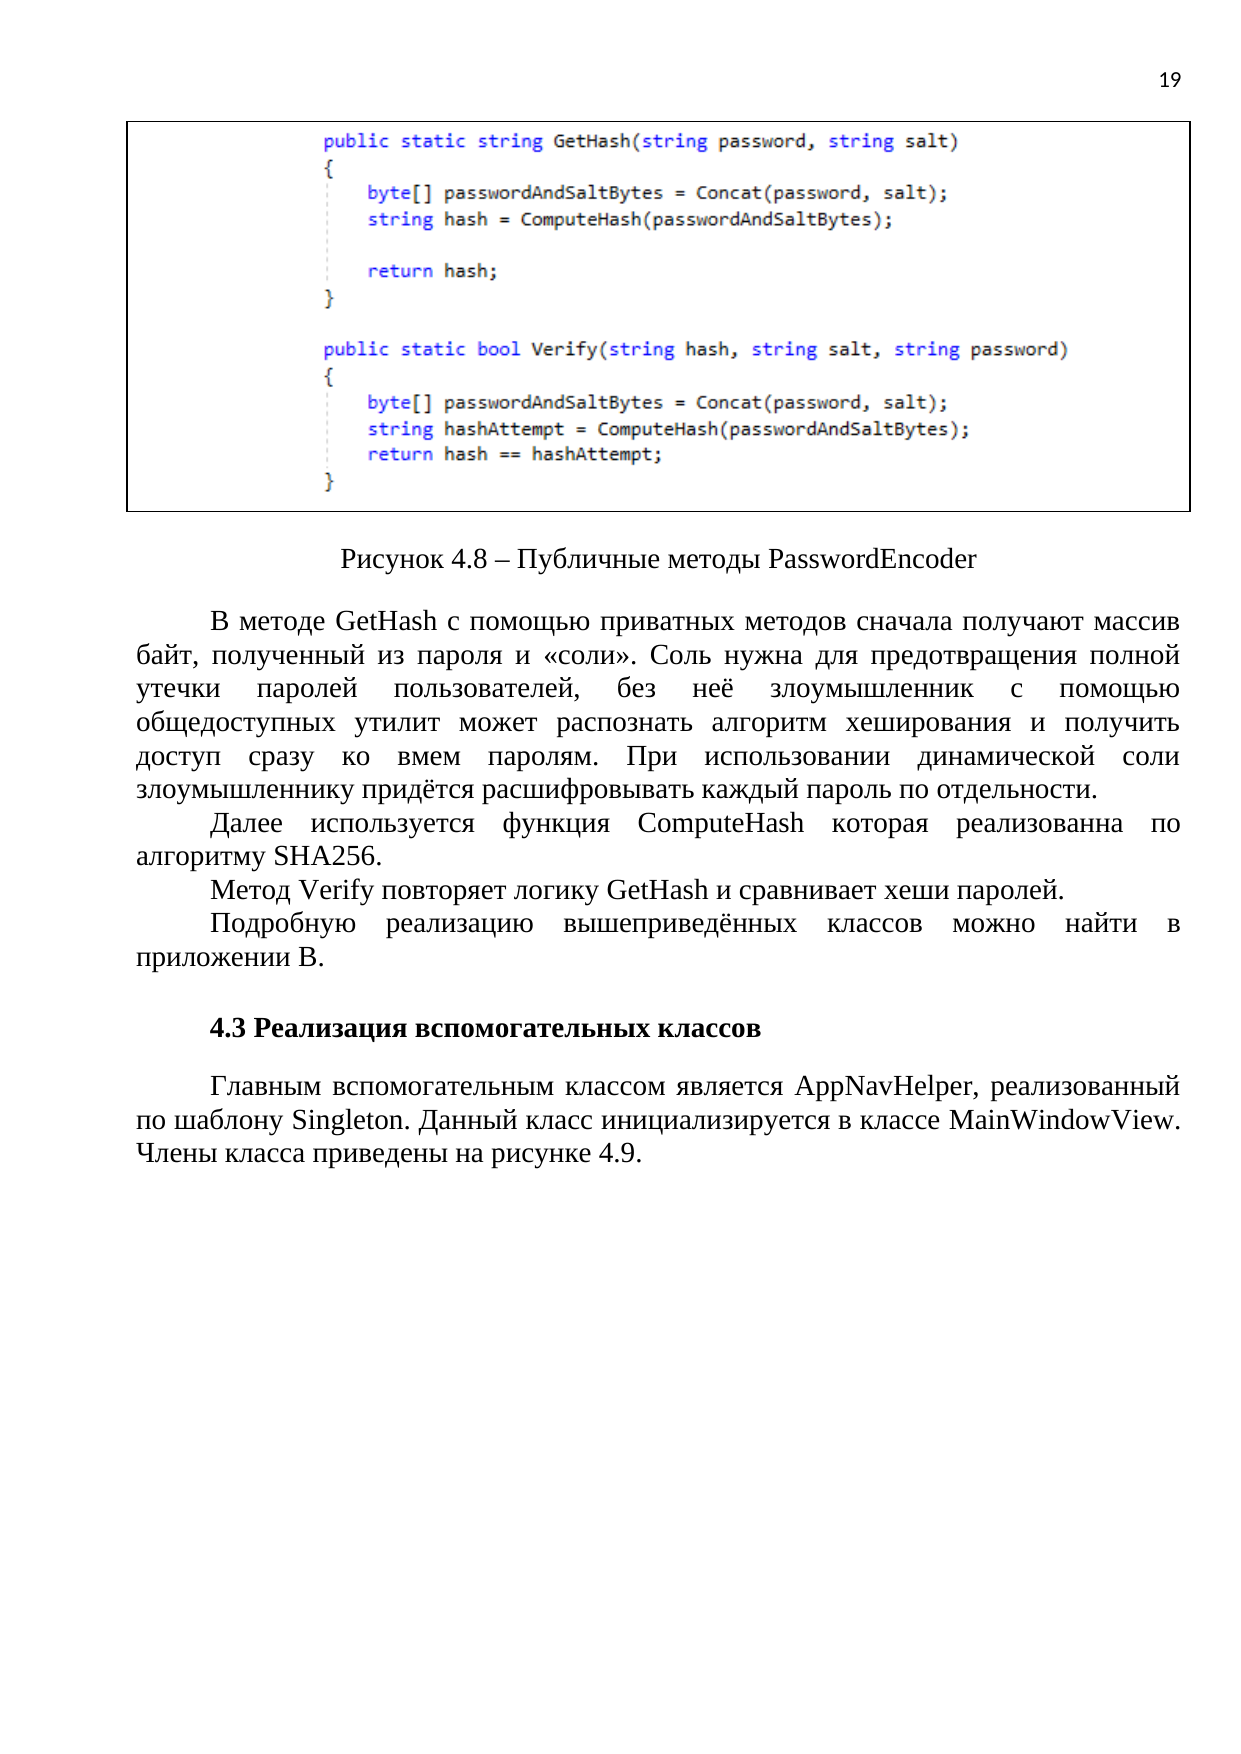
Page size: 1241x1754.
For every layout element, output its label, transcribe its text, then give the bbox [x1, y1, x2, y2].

text Метод Verify повторяет логику GetHash и сравнивает хеши паролей. [136, 872, 1181, 905]
text Главным вспомогательным классом является AppNavHelper, реализованный по шаблону Singleton. Данный класс инициализируется в классе MainWindowView. Члены класса приведены на рисунке 4.9. [136, 1068, 1181, 1169]
text 4.3 Реализация вспомогательных классов [136, 1010, 1181, 1043]
text Подробную реализацию вышеприведённых классов можно найти в приложении В. [136, 905, 1181, 972]
text Далее используется функция ComputeHash которая реализованна по алгоритму SHA256. [136, 805, 1181, 872]
picture [311, 124, 1080, 509]
text В методе GetHash с помощью приватных методов сначала получают массив байт, полученный из пароля и «соли». Соль нужна для предотвращения полной утечки паролей пользователей, без неё злоумышленник с помощью общедоступных утилит может распознать алгоритм хеширования и получить доступ сразу ко вмем паролям. При использовании динамической соли злоумышленнику придётся расшифровывать каждый пароль по отдельности. [136, 603, 1181, 805]
text Рисунок 4.8 – Публичные методы PasswordEncoder [136, 541, 1181, 574]
